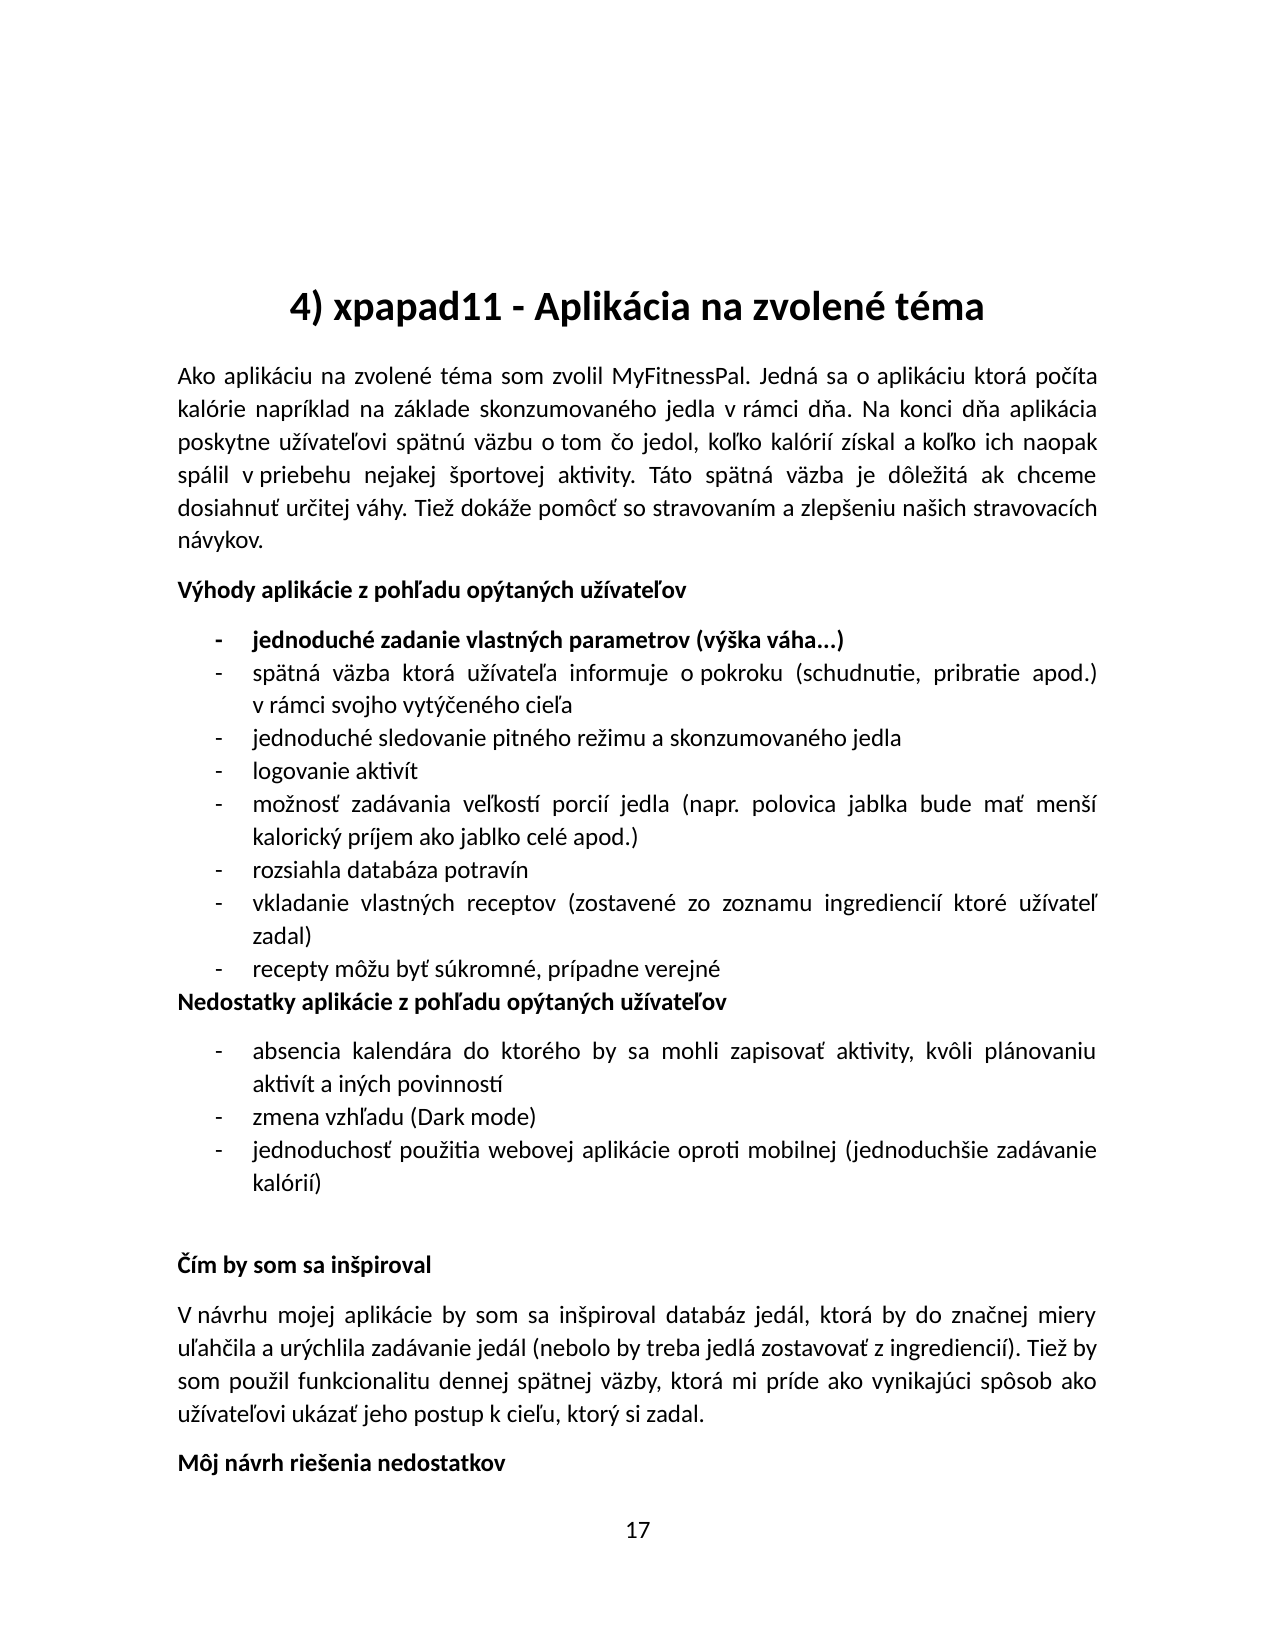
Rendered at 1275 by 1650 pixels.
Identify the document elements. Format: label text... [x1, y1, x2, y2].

list možnosť zadávania veľkostí porcií jedla (napr. polovica jablka bude mať menší kalorický príjem ako jablko celé apod.) [215, 788, 1098, 852]
text Ako aplikáciu na zvolené téma som zvolil MyFitnessPal. Jedná sa o aplikáciu ktorá počíta kalórie napríklad na základe skonzumovaného jedla v rámci dňa. Na konci dňa aplikácia poskytne užívateľovi spätnú väzbu o tom čo jedol, koľko kalórií získal a koľko ich naopak spálil v priebehu nejakej športovej aktivity. Táto spätná väzba je dôležitá ak chceme dosiahnuť určitej váhy. Tiež dokáže pomôcť so stravovaním a zlepšeniu našich stravovacích návykov. [177, 360, 1098, 555]
list recepty môžu byť súkromné, prípadne verejné [215, 953, 1098, 983]
list absencia kalendára do ktorého by sa mohli zapisovať aktivity, kvôli plánovaniu aktivít a iných povinností [215, 1036, 1098, 1099]
text Čím by som sa inšpiroval [177, 1250, 1098, 1280]
text 4) xpapad11 - Aplikácia na zvolené téma [177, 280, 1098, 331]
list rozsiahla databáza potravín [215, 854, 1098, 885]
list spätná väzba ktorá užívateľa informuje o pokroku (schudnutie, pribratie apod.) v rámci svojho vytýčeného cieľa [215, 657, 1098, 720]
list logovanie aktivít [215, 756, 1098, 786]
text Výhody aplikácie z pohľadu opýtaných užívateľov [177, 574, 1098, 605]
list jednoduchosť použitia webovej aplikácie oproti mobilnej (jednoduchšie zadávanie kalórií) [215, 1134, 1098, 1198]
list vkladanie vlastných receptov (zostavené zo zoznamu ingrediencií ktoré užívateľ zadal) [215, 887, 1098, 951]
list jednoduché sledovanie pitného režimu a skonzumovaného jedla [215, 723, 1098, 753]
text V návrhu mojej aplikácie by som sa inšpiroval databáz jedál, ktorá by do značnej miery uľahčila a urýchlila zadávanie jedál (nebolo by treba jedlá zostavovať z ingrediencií). Tiež by som použil funkcionalitu dennej spätnej väzby, ktorá mi príde ako vynikajúci spôsob ako užívateľovi ukázať jeho postup k cieľu, ktorý si zadal. [177, 1299, 1098, 1428]
list jednoduché zadanie vlastných parametrov (výška váha...) [215, 624, 1098, 654]
text Nedostatky aplikácie z pohľadu opýtaných užívateľov [177, 986, 1098, 1016]
list zmena vzhľadu (Dark mode) [215, 1101, 1098, 1132]
text Môj návrh riešenia nedostatkov [177, 1448, 1098, 1478]
